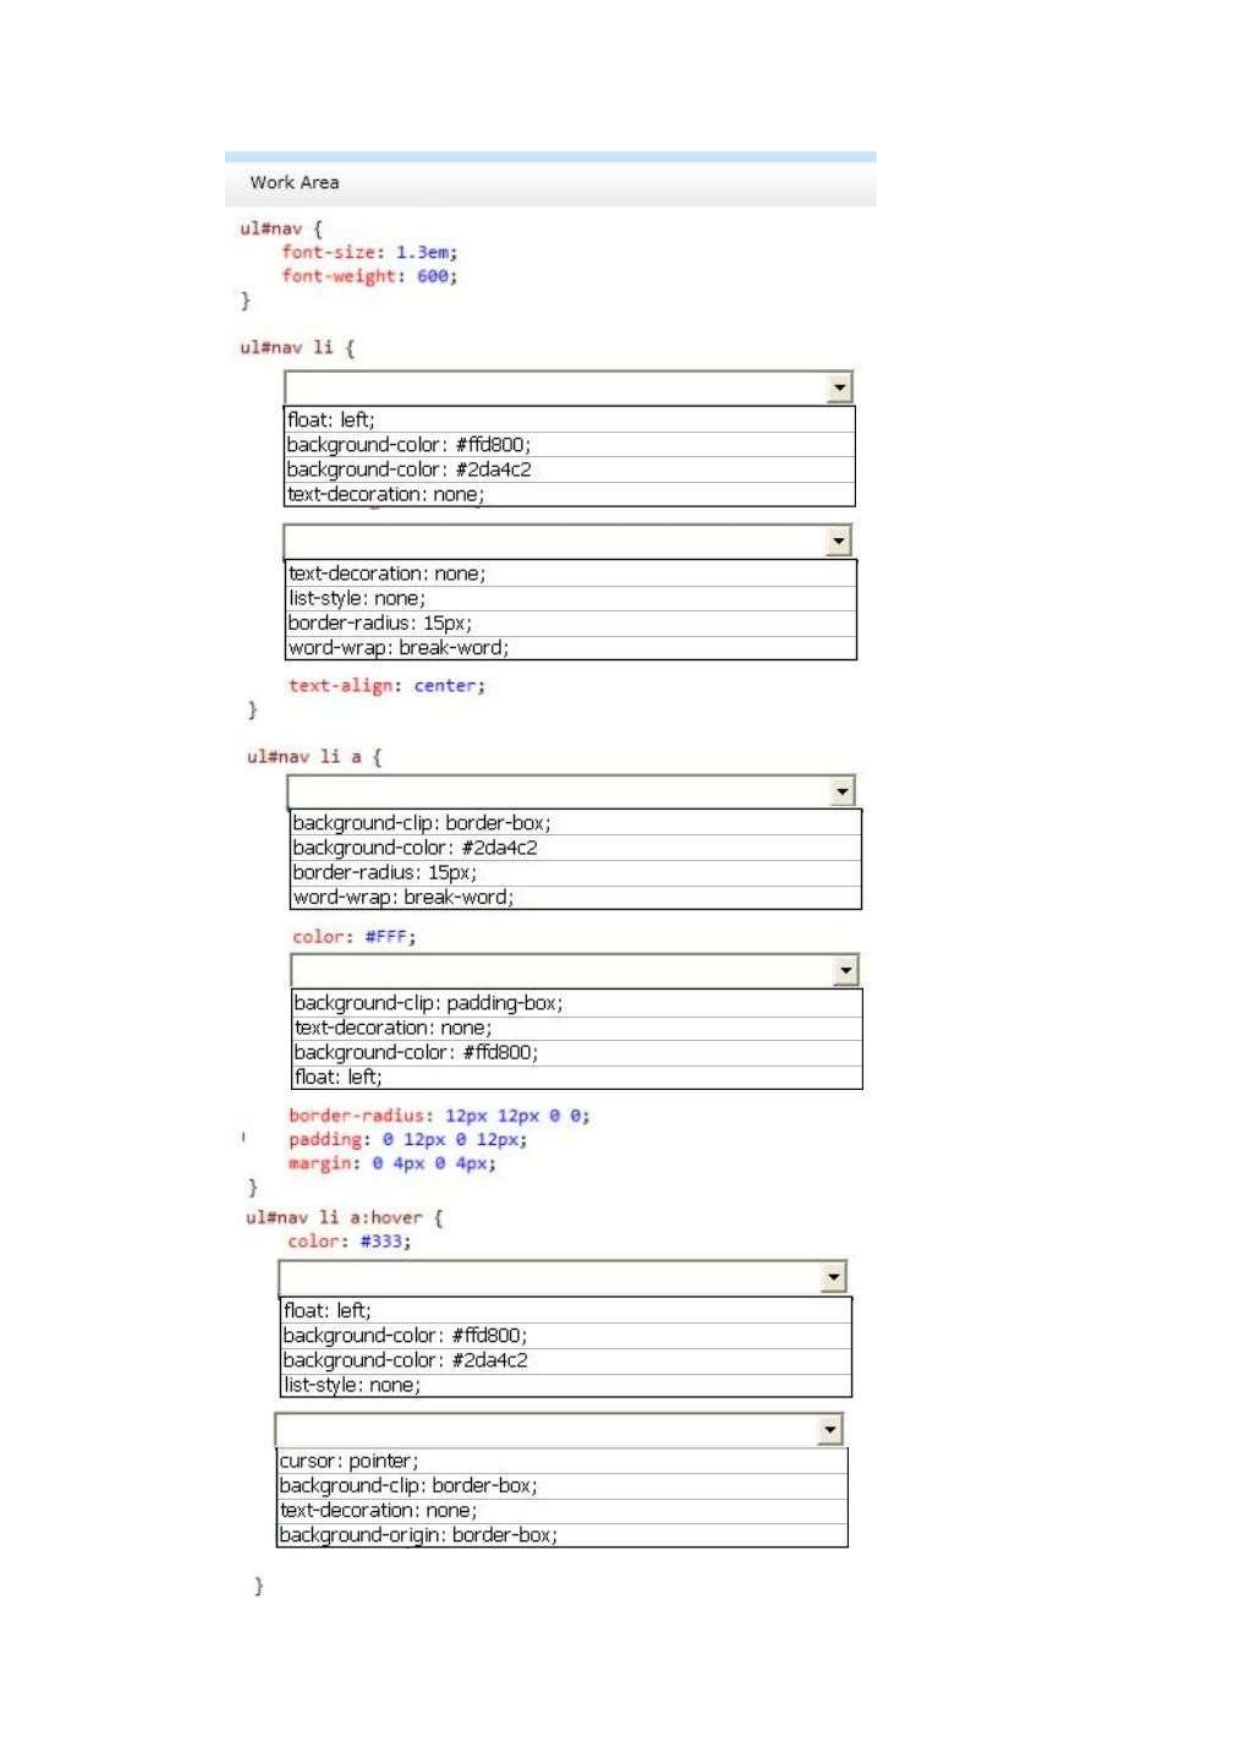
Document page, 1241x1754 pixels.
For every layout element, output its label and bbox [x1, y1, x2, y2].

picture [225, 150, 877, 1604]
